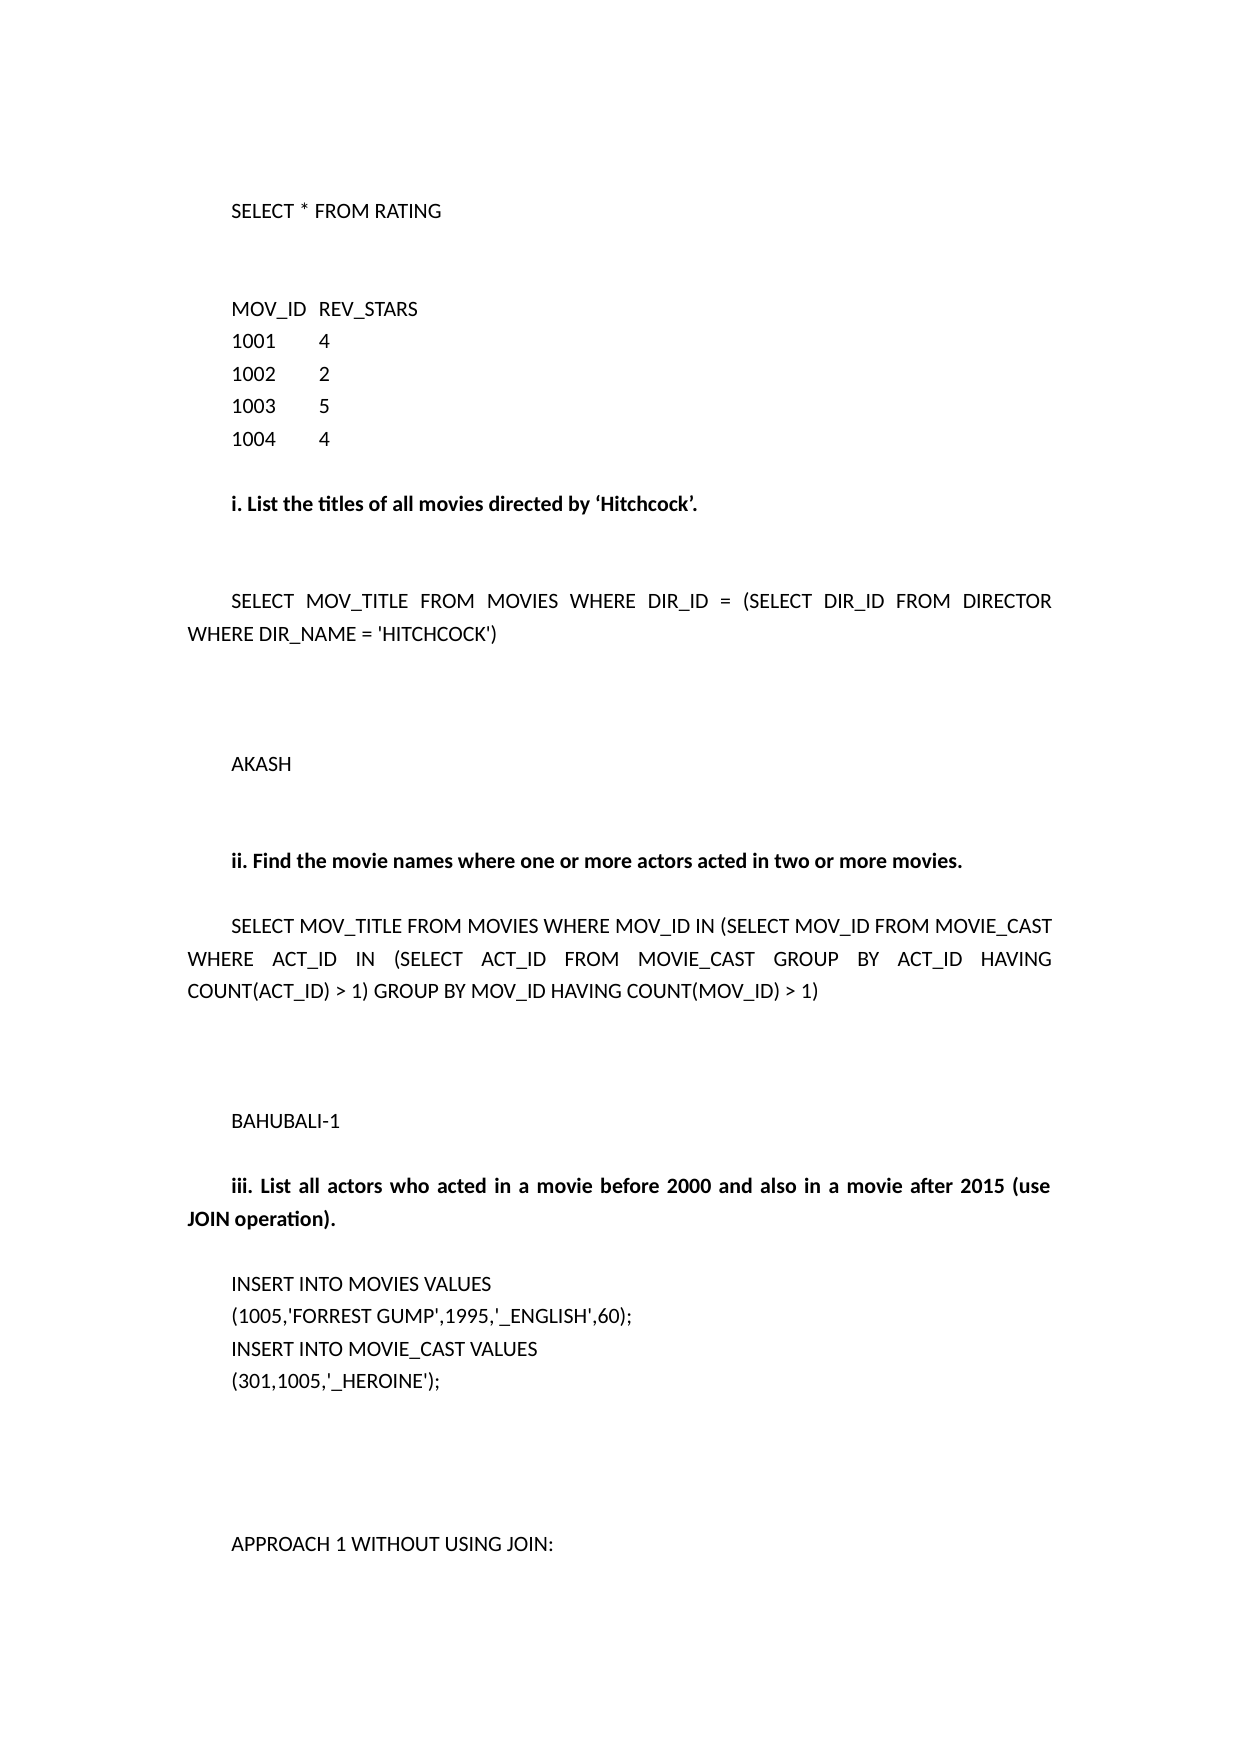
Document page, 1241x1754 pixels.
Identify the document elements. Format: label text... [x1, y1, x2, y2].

text SELECT MOV_TITLE FROM MOVIES WHERE MOV_ID IN (SELECT MOV_ID FROM MOVIE_CAST WHERE ACT_ID IN (SELECT ACT_ID FROM MOVIE_CAST GROUP BY ACT_ID HAVING COUNT(ACT_ID) > 1) GROUP BY MOV_ID HAVING COUNT(MOV_ID) > 1) [187, 909, 1053, 1007]
text INSERT INTO MOVIE_CAST VALUES [187, 1332, 1053, 1364]
text MOV_ID REV_STARS [187, 292, 1053, 324]
text SELECT * FROM RATING [187, 194, 1053, 227]
text ii. Find the movie names where one or more actors acted in two or more movies. [187, 844, 1053, 877]
text 1002 2 [187, 357, 1053, 389]
text BAHUBALI-1 [187, 1104, 1053, 1137]
text (301,1005,'_HEROINE'); [187, 1364, 1053, 1397]
text 1004 4 [187, 422, 1053, 454]
text INSERT INTO MOVIES VALUES [187, 1267, 1053, 1299]
text i. List the titles of all movies directed by ‘Hitchcock’. [187, 487, 1053, 519]
text (1005,'FORREST GUMP',1995,'_ENGLISH',60); [187, 1299, 1053, 1332]
text APPROACH 1 WITHOUT USING JOIN: [187, 1527, 1053, 1559]
text AKASH [187, 747, 1053, 779]
text 1003 5 [187, 389, 1053, 422]
text 1001 4 [187, 324, 1053, 357]
text iii. List all actors who acted in a movie before 2000 and also in a movie after 2015 (use JOIN operation). [187, 1169, 1053, 1234]
text SELECT MOV_TITLE FROM MOVIES WHERE DIR_ID = (SELECT DIR_ID FROM DIRECTOR WHERE DIR_NAME = 'HITCHCOCK') [187, 584, 1053, 649]
